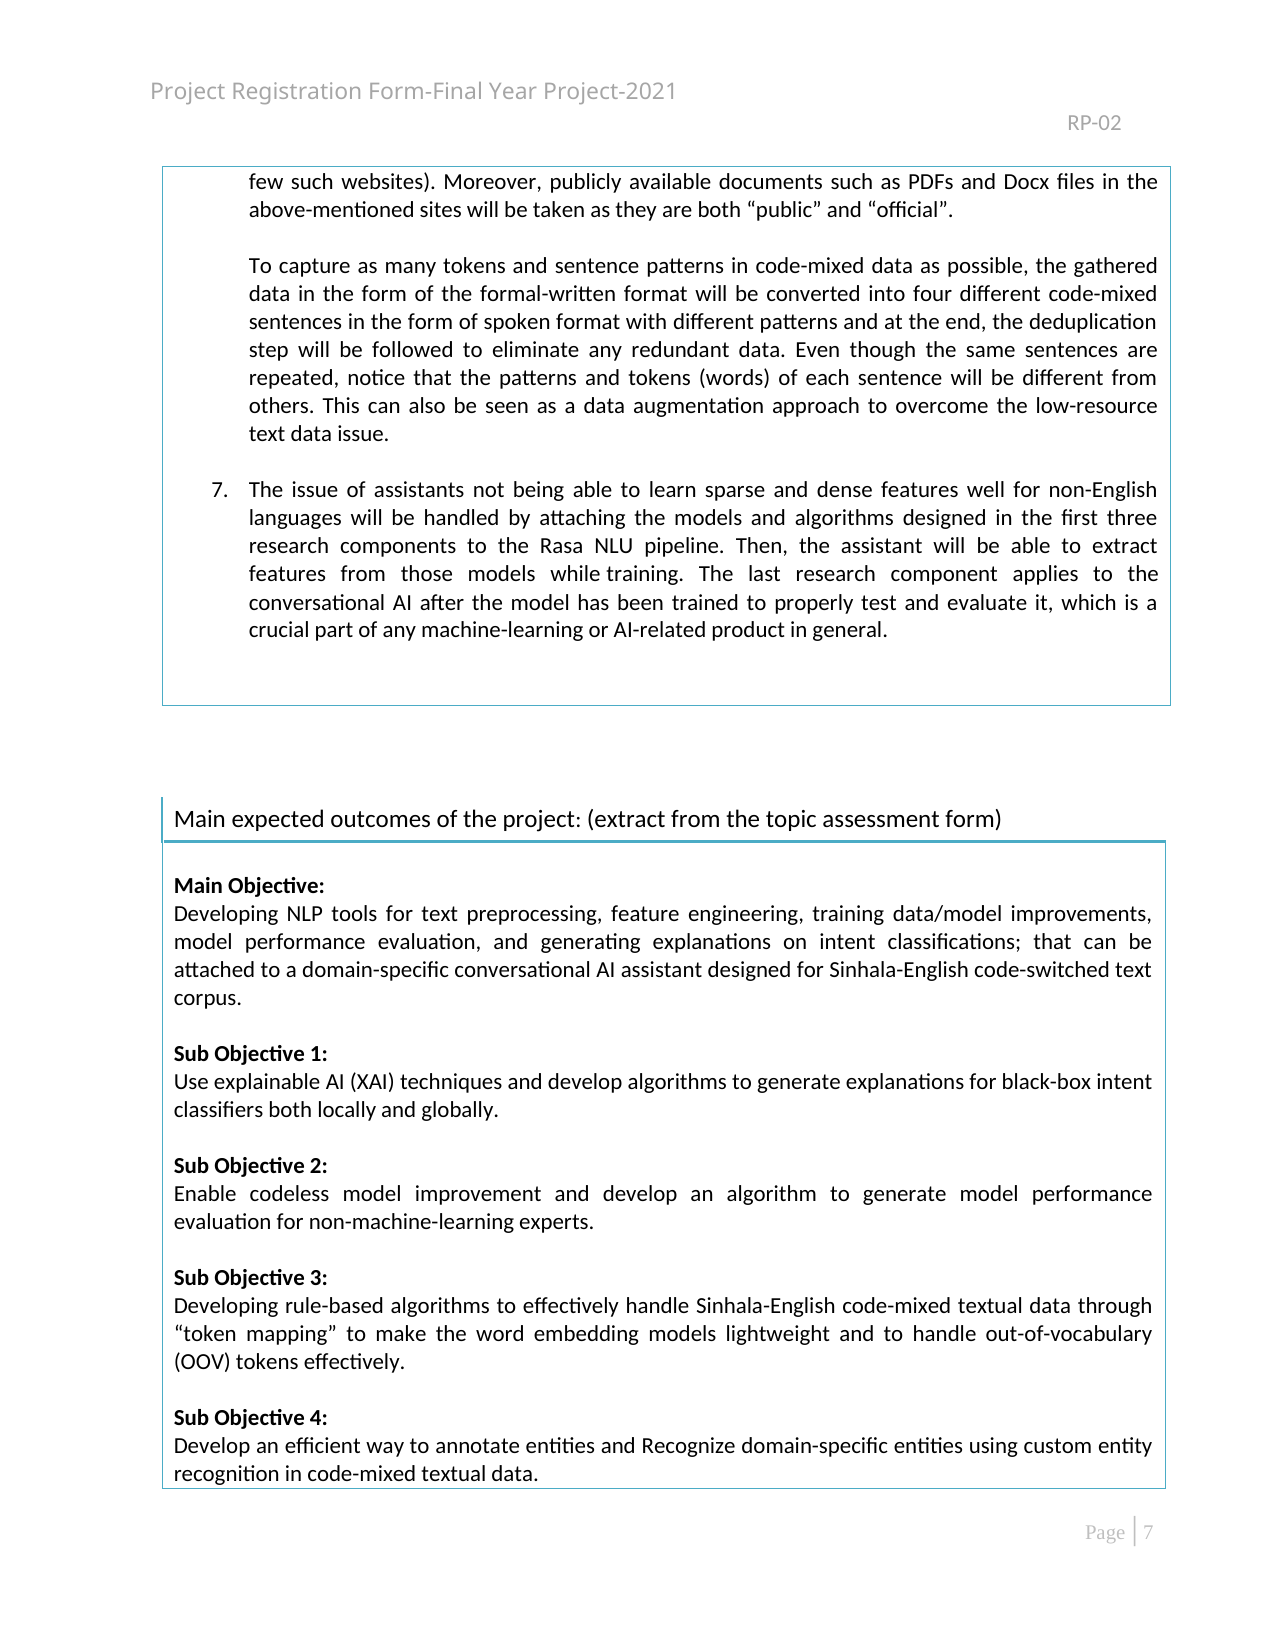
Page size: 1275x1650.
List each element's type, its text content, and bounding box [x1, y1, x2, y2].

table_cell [163, 841, 1165, 1488]
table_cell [163, 167, 1170, 705]
table_header Main expected outcomes of the project: (extract from the topic assessment form) [163, 797, 1165, 840]
